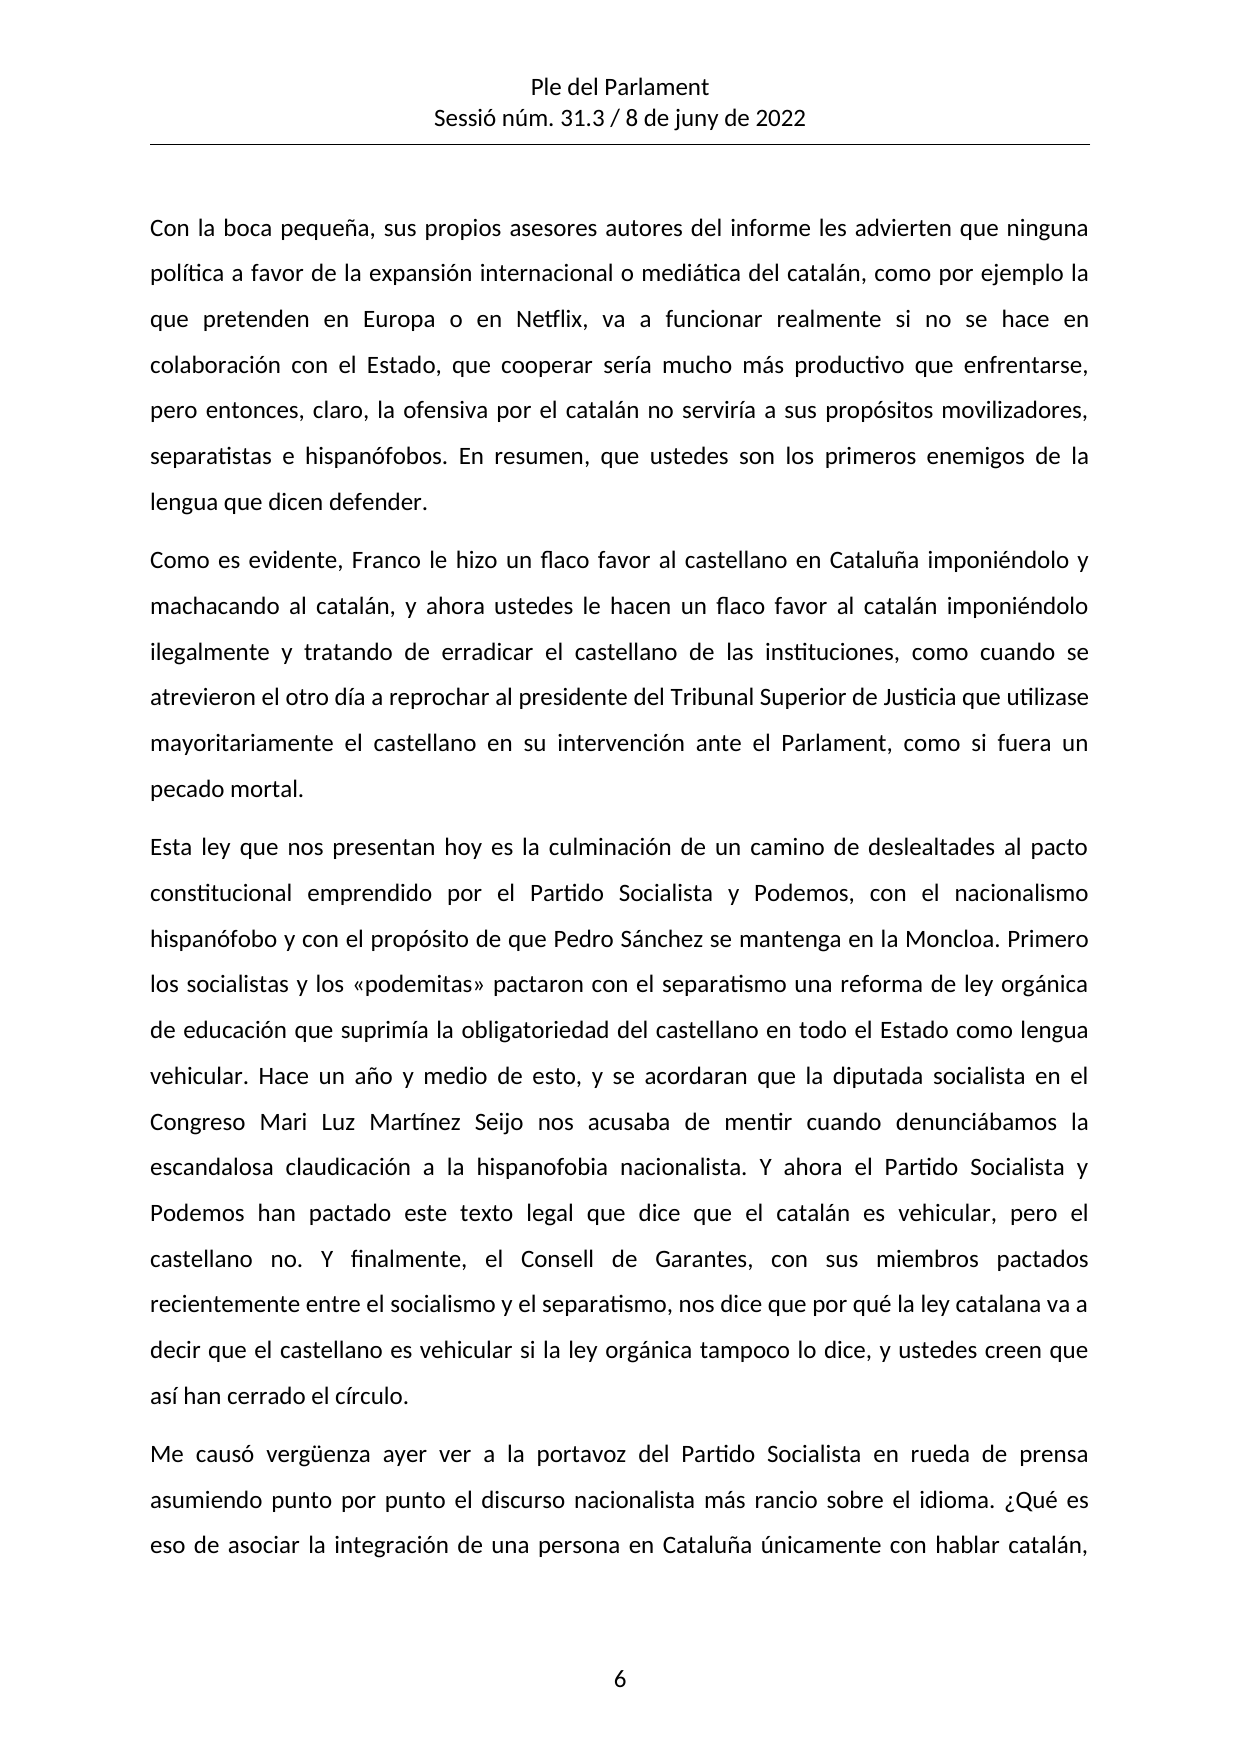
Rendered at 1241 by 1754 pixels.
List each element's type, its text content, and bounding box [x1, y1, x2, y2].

text Como es evidente, Franco le hizo un flaco favor al castellano en Cataluña imponiéndolo y machacando al catalán, y ahora ustedes le hacen un flaco favor al catalán imponiéndolo ilegalmente y tratando de erradicar el castellano de las instituciones, como cuando se atrevieron el otro día a reprochar al presidente del Tribunal Superior de Justicia que utilizase mayoritariamente el castellano en su intervención ante el Parlament, como si fuera un pecado mortal. [150, 544, 1090, 803]
text Con la boca pequeña, sus propios asesores autores del informe les advierten que ninguna política a favor de la expansión internacional o mediática del catalán, como por ejemplo la que pretenden en Europa o en Netflix, va a funcionar realmente si no se hace en colaboración con el Estado, que cooperar sería mucho más productivo que enfrentarse, pero entonces, claro, la ofensiva por el catalán no serviría a sus propósitos movilizadores, separatistas e hispanófobos. En resumen, que ustedes son los primeros enemigos de la lengua que dicen defender. [150, 212, 1090, 517]
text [150, 1438, 1090, 1560]
text Esta ley que nos presentan hoy es la culminación de un camino de deslealtades al pacto constitucional emprendido por el Partido Socialista y Podemos, con el nacionalismo hispanófobo y con el propósito de que Pedro Sánchez se mantenga en la Moncloa. Primero los socialistas y los «podemitas» pactaron con el separatismo una reforma de ley orgánica de educación que suprimía la obligatoriedad del castellano en todo el Estado como lengua vehicular. Hace un año y medio de esto, y se acordaran que la diputada socialista en el Congreso Mari Luz Martínez Seijo nos acusaba de mentir cuando denunciábamos la escandalosa claudicación a la hispanofobia nacionalista. Y ahora el Partido Socialista y Podemos han pactado este texto legal que dice que el catalán es vehicular, pero el castellano no. Y finalmente, el Consell de Garantes, con sus miembros pactados recientemente entre el socialismo y el separatismo, nos dice que por qué la ley catalana va a decir que el castellano es vehicular si la ley orgánica tampoco lo dice, y ustedes creen que así han cerrado el círculo. [150, 831, 1090, 1411]
